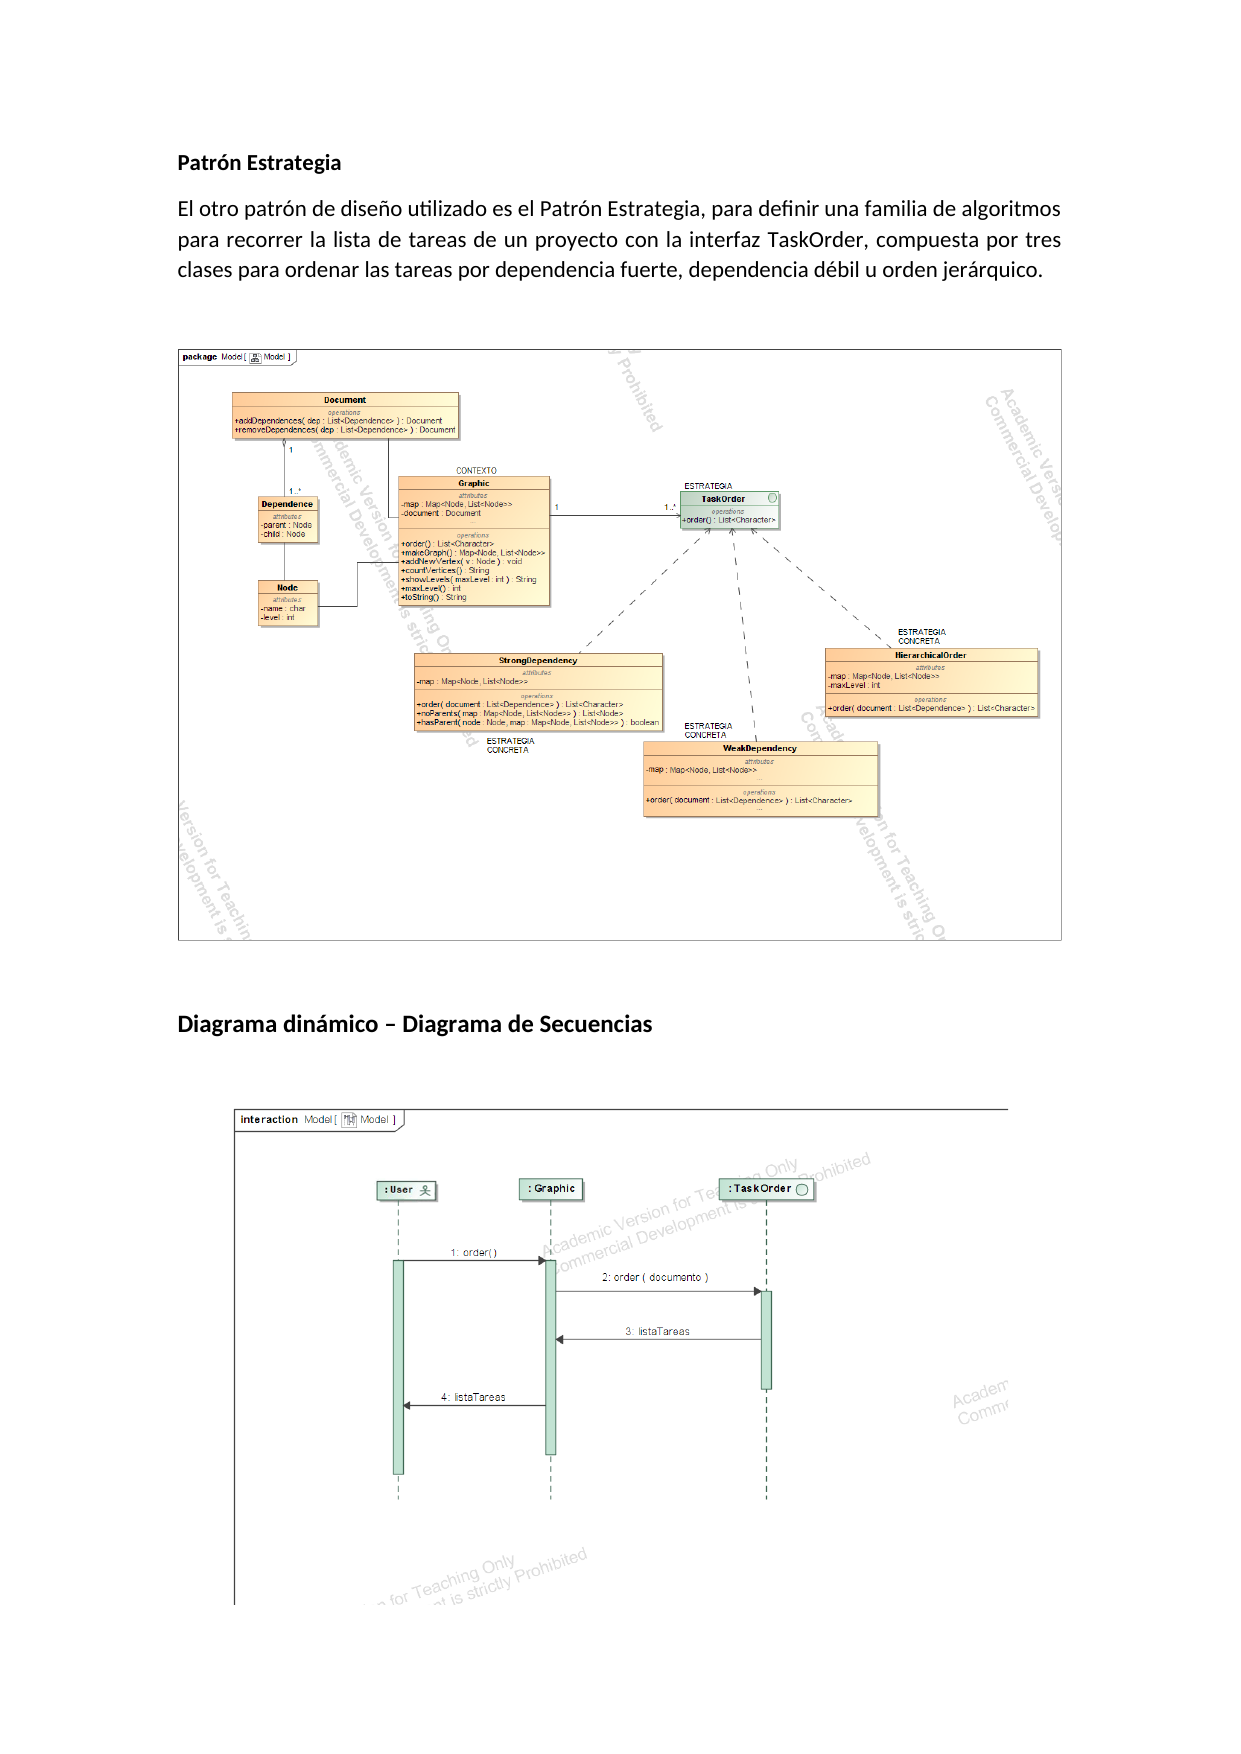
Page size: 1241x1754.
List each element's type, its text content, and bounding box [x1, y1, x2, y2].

text Patrón Estrategia [177, 148, 1063, 176]
text Diagrama dinámico – Diagrama de Secuencias [177, 1009, 1063, 1039]
text El otro patrón de diseño utilizado es el Patrón Estrategia, para definir una familia de algoritmos para recorrer la lista de tareas de un proyecto con la interfaz TaskOrder, compuesta por tres clases para ordenar las tareas por dependencia fuerte, dependencia débil u orden jerárquico. [177, 194, 1063, 283]
picture [232, 1107, 1009, 1605]
picture [177, 348, 1063, 943]
